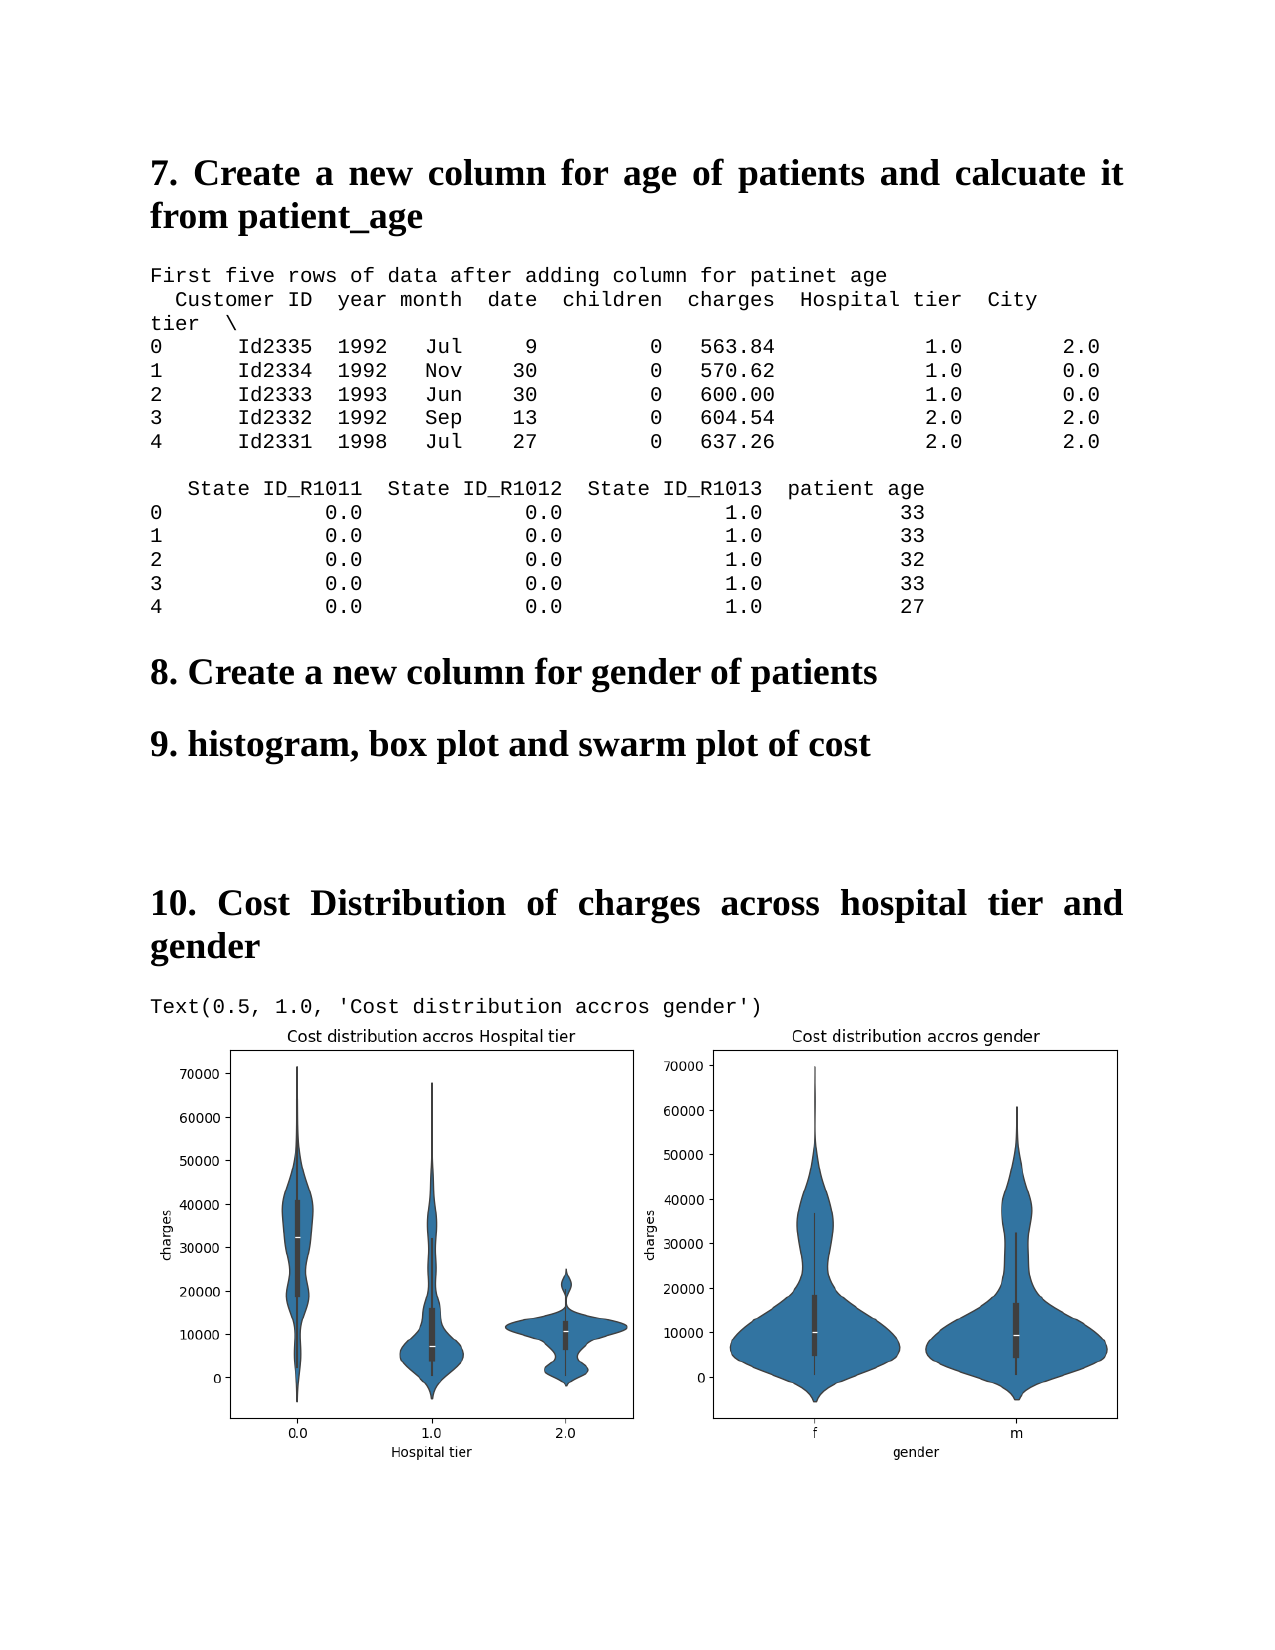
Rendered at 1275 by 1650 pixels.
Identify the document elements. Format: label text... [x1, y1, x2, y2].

text 3 Id2332 1992 Sep 13 0 604.54 2.0 2.0 [150, 407, 1125, 431]
text State ID_R1011 State ID_R1012 State ID_R1013 patient age [150, 478, 1125, 502]
text 4 Id2331 1998 Jul 27 0 637.26 2.0 2.0 [150, 431, 1125, 454]
text Text(0.5, 1.0, 'Cost distribution accros gender') [150, 996, 1125, 1019]
subtitle 8. Create a new column for gender of patients [150, 649, 1125, 692]
text 4 0.0 0.0 1.0 27 [150, 596, 1125, 620]
subtitle 10. Cost Distribution of charges across hospital tier and gender [150, 881, 1125, 967]
subtitle 7. Create a new column for age of patients and calcuate it from patient_age [150, 150, 1125, 236]
text 3 0.0 0.0 1.0 33 [150, 573, 1125, 596]
text 2 Id2333 1993 Jun 30 0 600.00 1.0 0.0 [150, 384, 1125, 407]
text 2 0.0 0.0 1.0 32 [150, 549, 1125, 573]
text 0 0.0 0.0 1.0 33 [150, 502, 1125, 526]
subtitle 9. histogram, box plot and swarm plot of cost [150, 722, 1125, 765]
text 0 Id2335 1992 Jul 9 0 563.84 1.0 2.0 [150, 336, 1125, 360]
picture [150, 1019, 1125, 1468]
text Customer ID year month date children charges Hospital tier City tier \ [150, 289, 1125, 336]
text 1 0.0 0.0 1.0 33 [150, 526, 1125, 549]
text 1 Id2334 1992 Nov 30 0 570.62 1.0 0.0 [150, 360, 1125, 384]
text First five rows of data after adding column for patinet age [150, 265, 1125, 289]
